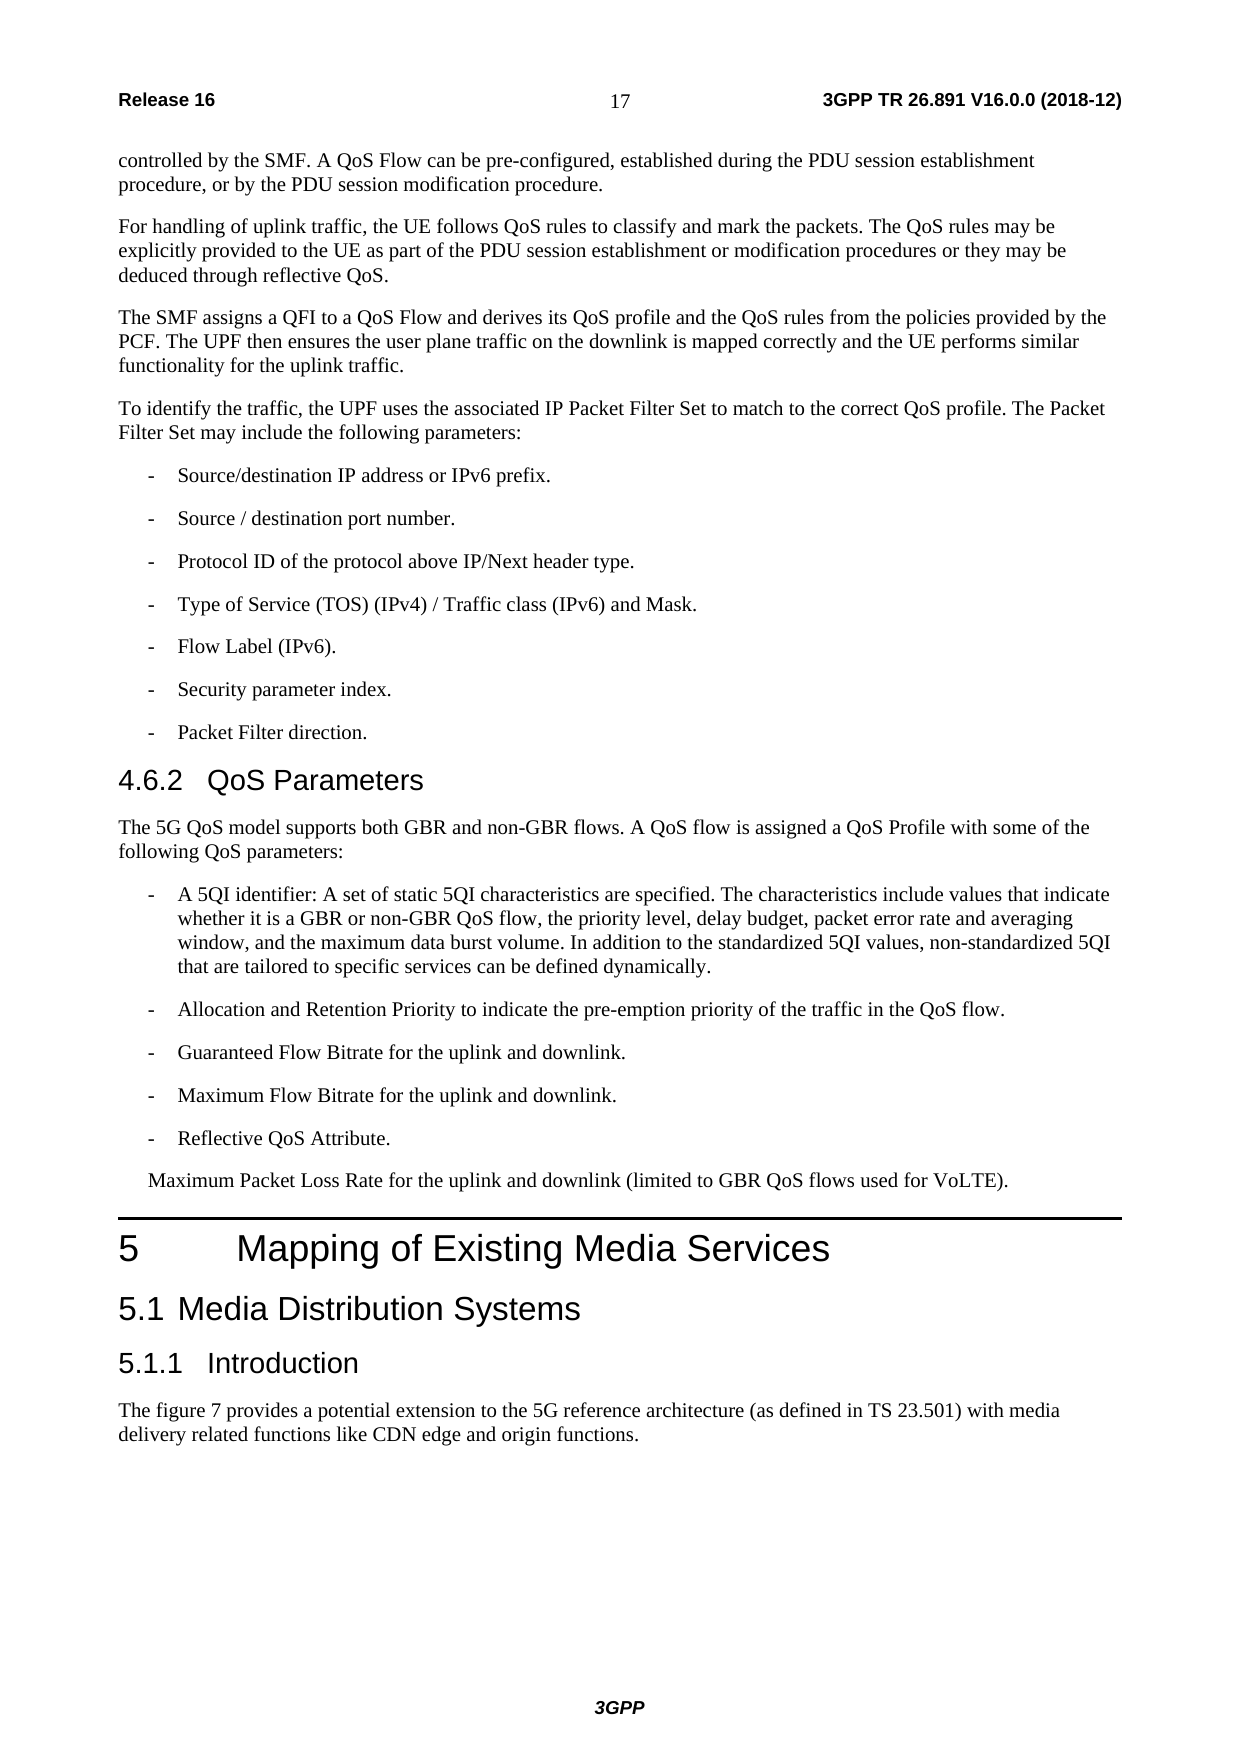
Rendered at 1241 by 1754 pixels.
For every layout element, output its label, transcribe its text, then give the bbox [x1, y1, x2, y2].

text - Guaranteed Flow Bitrate for the uplink and downlink. [148, 1040, 1122, 1064]
text - Protocol ID of the protocol above IP/Next header type. [148, 549, 1122, 573]
text - Reflective QoS Attribute. [148, 1125, 1122, 1149]
text - Packet Filter direction. [148, 720, 1122, 744]
text - Source / destination port number. [148, 506, 1122, 530]
text To identify the traffic, the UPF uses the associated IP Packet Filter Set to match to the correct QoS profile. The Packet Filter Set may include the following parameters: [118, 396, 1122, 444]
text - A 5QI identifier: A set of static 5QI characteristics are specified. The characteristics include values that indicate whether it is a GBR or non-GBR QoS flow, the priority level, delay budget, packet error rate and averaging window, and the maximum data burst volume. In addition to the standardized 5QI values, non-standardized 5QI that are tailored to specific services can be defined dynamically. [148, 882, 1122, 978]
subtitle 5.1.1 Introduction [118, 1346, 1122, 1379]
text Maximum Packet Loss Rate for the uplink and downlink (limited to GBR QoS flows used for VoLTE). [148, 1168, 1122, 1192]
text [118, 147, 1122, 196]
text The SMF assigns a QFI to a QoS Flow and derives its QoS profile and the QoS rules from the policies provided by the PCF. The UPF then ensures the user plane traffic on the downlink is mapped correctly and the UE performs similar functionality for the uplink traffic. [118, 305, 1122, 377]
text - Type of Service (TOS) (IPv4) / Traffic class (IPv6) and Mask. [148, 592, 1122, 616]
text - Security parameter index. [148, 677, 1122, 701]
text - Allocation and Retention Priority to indicate the pre-emption priority of the traffic in the QoS flow. [148, 997, 1122, 1021]
text - Source/destination IP address or IPv6 prefix. [148, 463, 1122, 487]
subtitle 5.1 Media Distribution Systems [118, 1288, 1122, 1327]
subtitle 4.6.2 QoS Parameters [118, 763, 1122, 796]
text - Maximum Flow Bitrate for the uplink and downlink. [148, 1083, 1122, 1107]
text For handling of uplink traffic, the UE follows QoS rules to classify and mark the packets. The QoS rules may be explicitly provided to the UE as part of the PDU session establishment or modification procedures or they may be deduced through reflective QoS. [118, 214, 1122, 287]
text The figure 7 provides a potential extension to the 5G reference architecture (as defined in TS 23.501) with media delivery related functions like CDN edge and origin functions. [118, 1398, 1122, 1446]
text The 5G QoS model supports both GBR and non-GBR flows. A QoS flow is assigned a QoS Profile with some of the following QoS parameters: [118, 815, 1122, 863]
text - Flow Label (IPv6). [148, 634, 1122, 658]
subtitle 5 Mapping of Existing Media Services [118, 1220, 1122, 1270]
